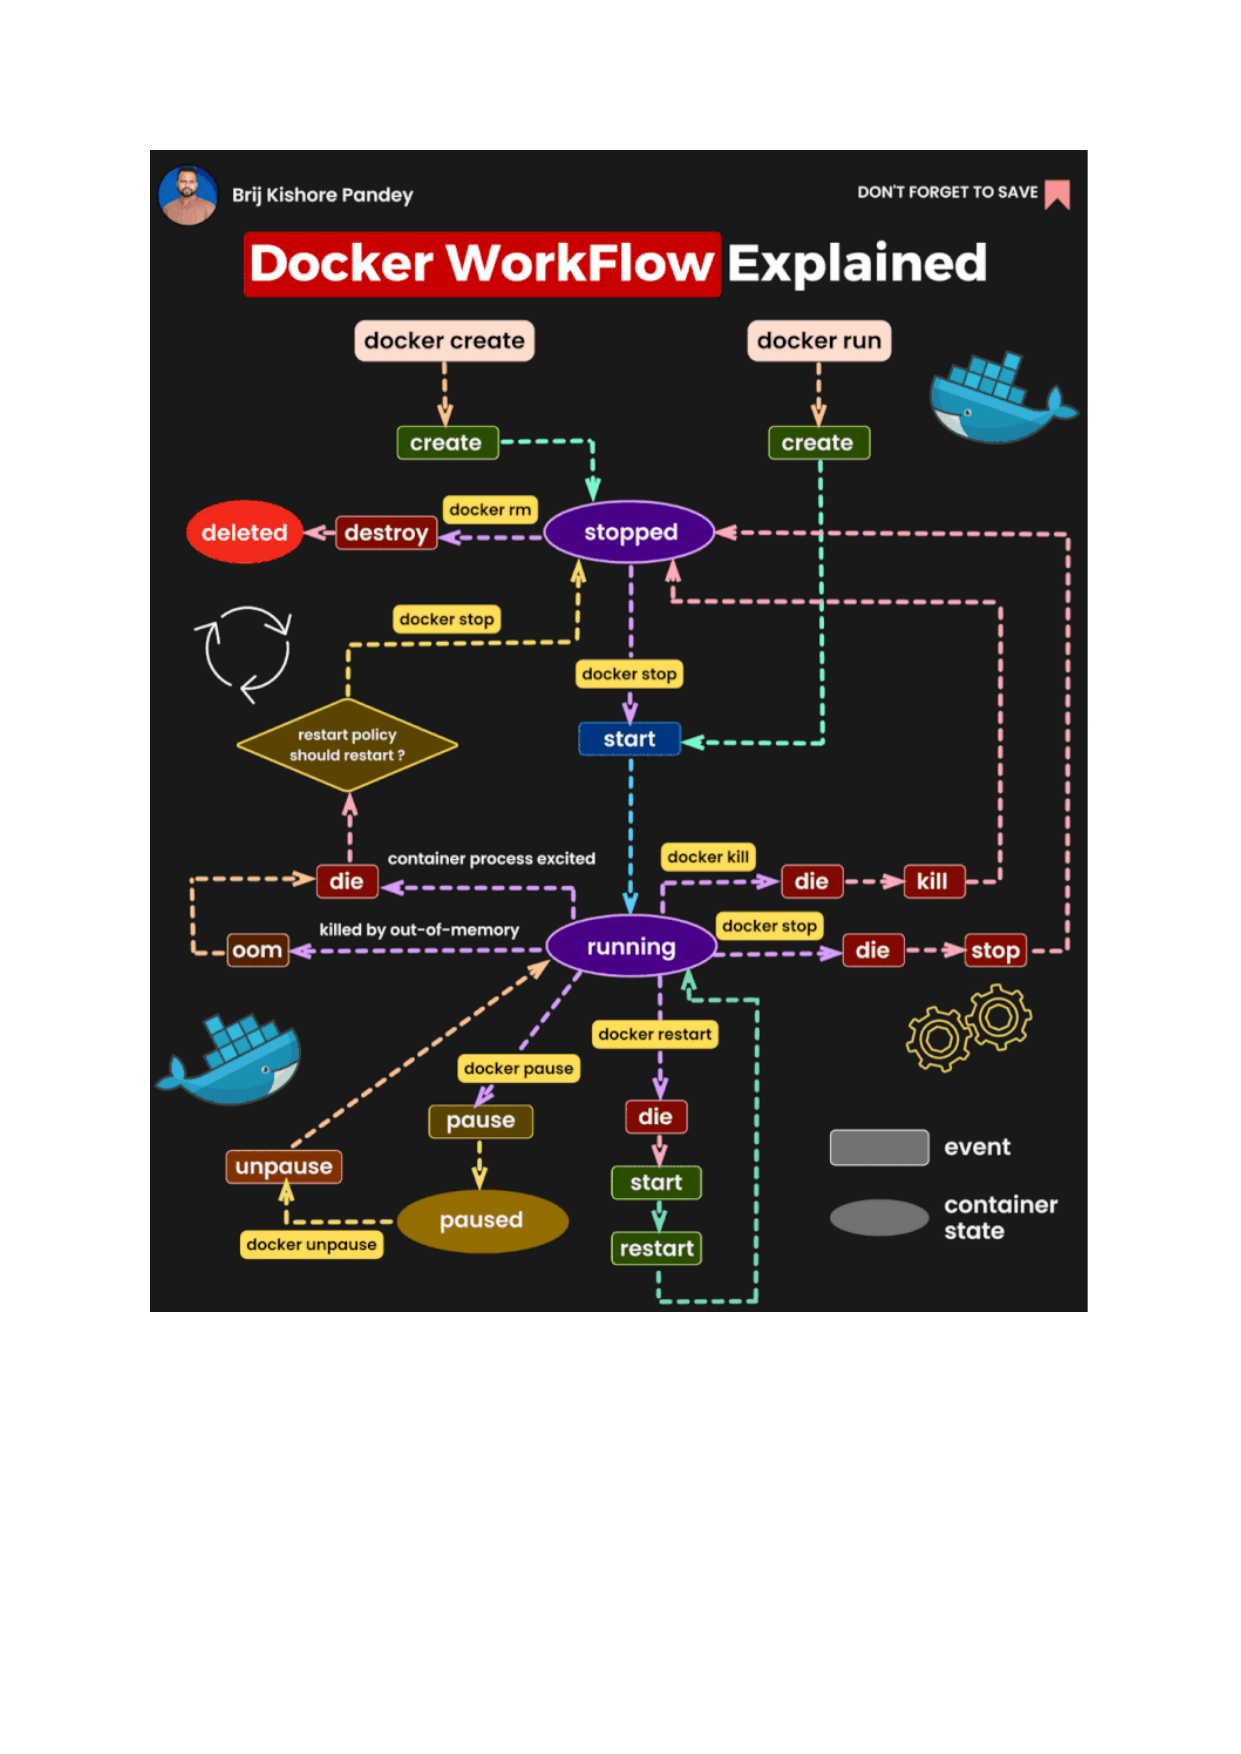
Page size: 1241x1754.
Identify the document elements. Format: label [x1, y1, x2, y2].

picture [150, 150, 1088, 1312]
